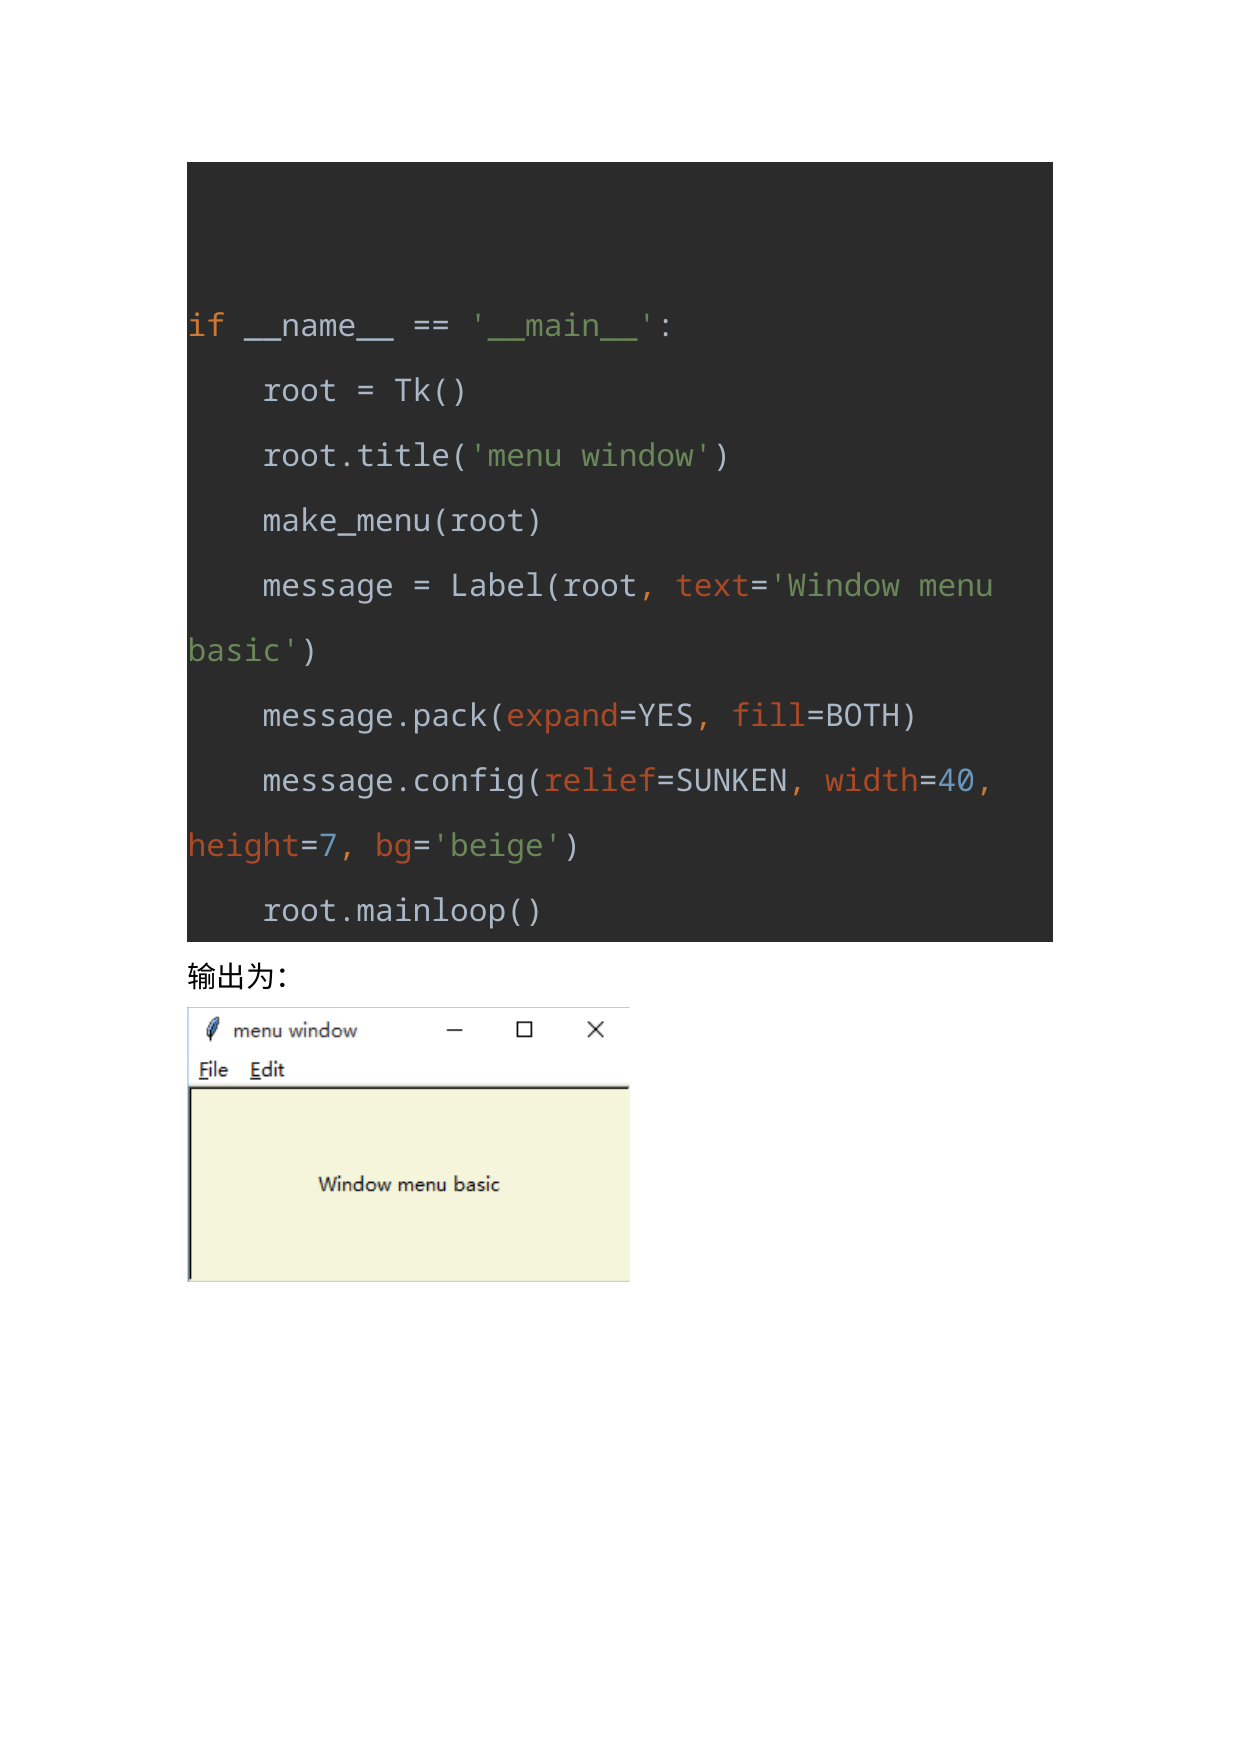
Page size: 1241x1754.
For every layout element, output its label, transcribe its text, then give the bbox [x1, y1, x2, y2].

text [187, 162, 1053, 942]
text 输出为： [187, 942, 1053, 1007]
picture [187, 1007, 630, 1282]
